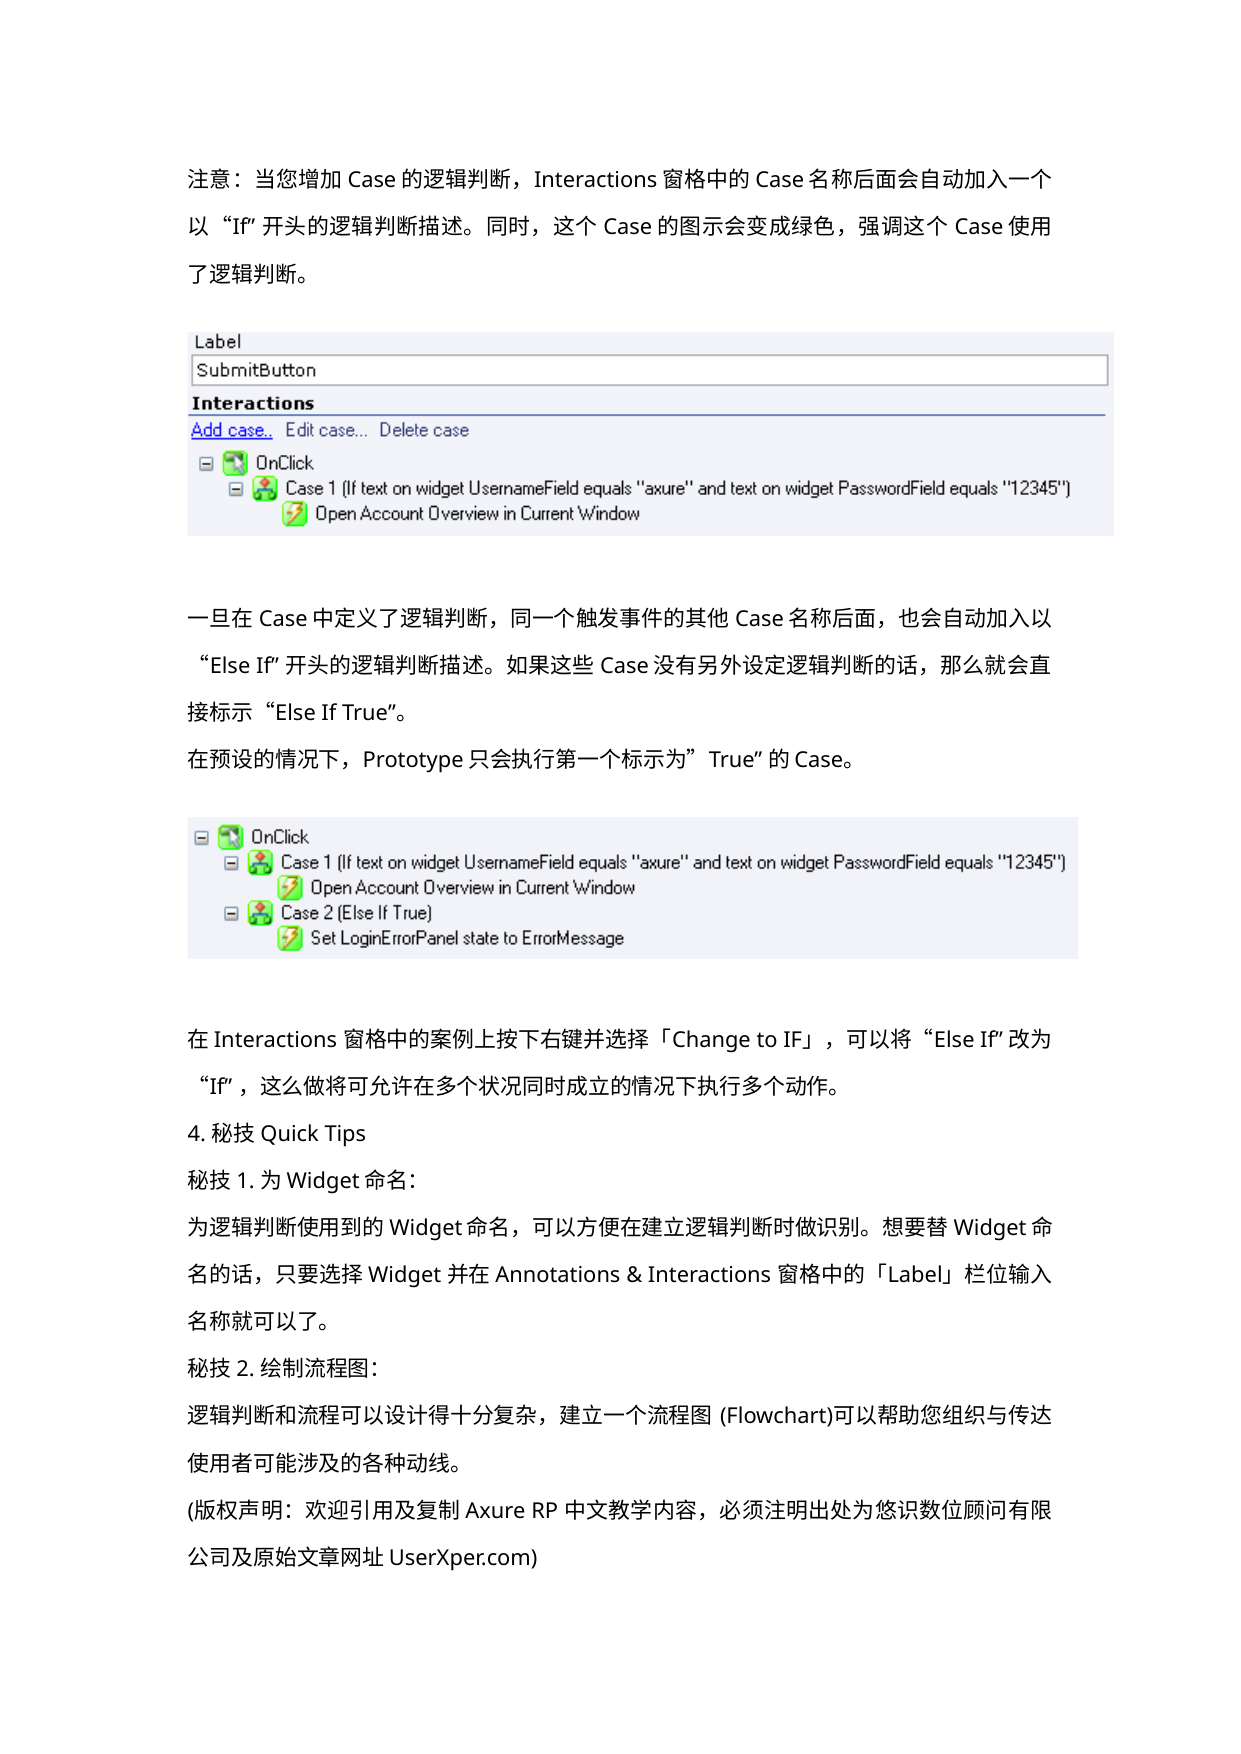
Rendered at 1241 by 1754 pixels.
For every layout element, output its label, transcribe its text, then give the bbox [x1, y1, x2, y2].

text 一旦在 Case中定义了逻辑判断，同一个触发事件的其他Case名称后面，也会自动加入以“Else If” 开头的逻辑判断描述。如果这些Case没有另外设定逻辑判断的话，那么就会直接标示“Else If True”。 在预设的情况下，Prototype只会执行第一个标示为”True” 的Case。 [187, 601, 1053, 774]
picture [187, 332, 1114, 536]
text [187, 162, 1053, 289]
picture [187, 817, 1079, 959]
text 在Interactions 窗格中的案例上按下右键并选择「Change to IF」，可以将“Else If” 改为“If” ，这么做将可允许在多个状况同时成立的情况下执行多个动作。 4. 秘技 Quick Tips 秘技 1. 为Widget命名： 为逻辑判断使用到的Widget命名，可以方便在建立逻辑判断时做识别。想要替Widget命名的话，只要选择Widget 并在Annotations & Interactions 窗格中的「Label」栏位输入名称就可以了。 秘技 2. 绘制流程图： 逻辑判断和流程可以设计得十分复杂，建立一个流程图 (Flowchart)可以帮助您组织与传达使用者可能涉及的各种动线。 (版权声明：欢迎引用及复制Axure RP 中文教学内容，必须注明出处为悠识数位顾问有限公司及原始文章网址UserXper.com) [187, 1021, 1053, 1572]
